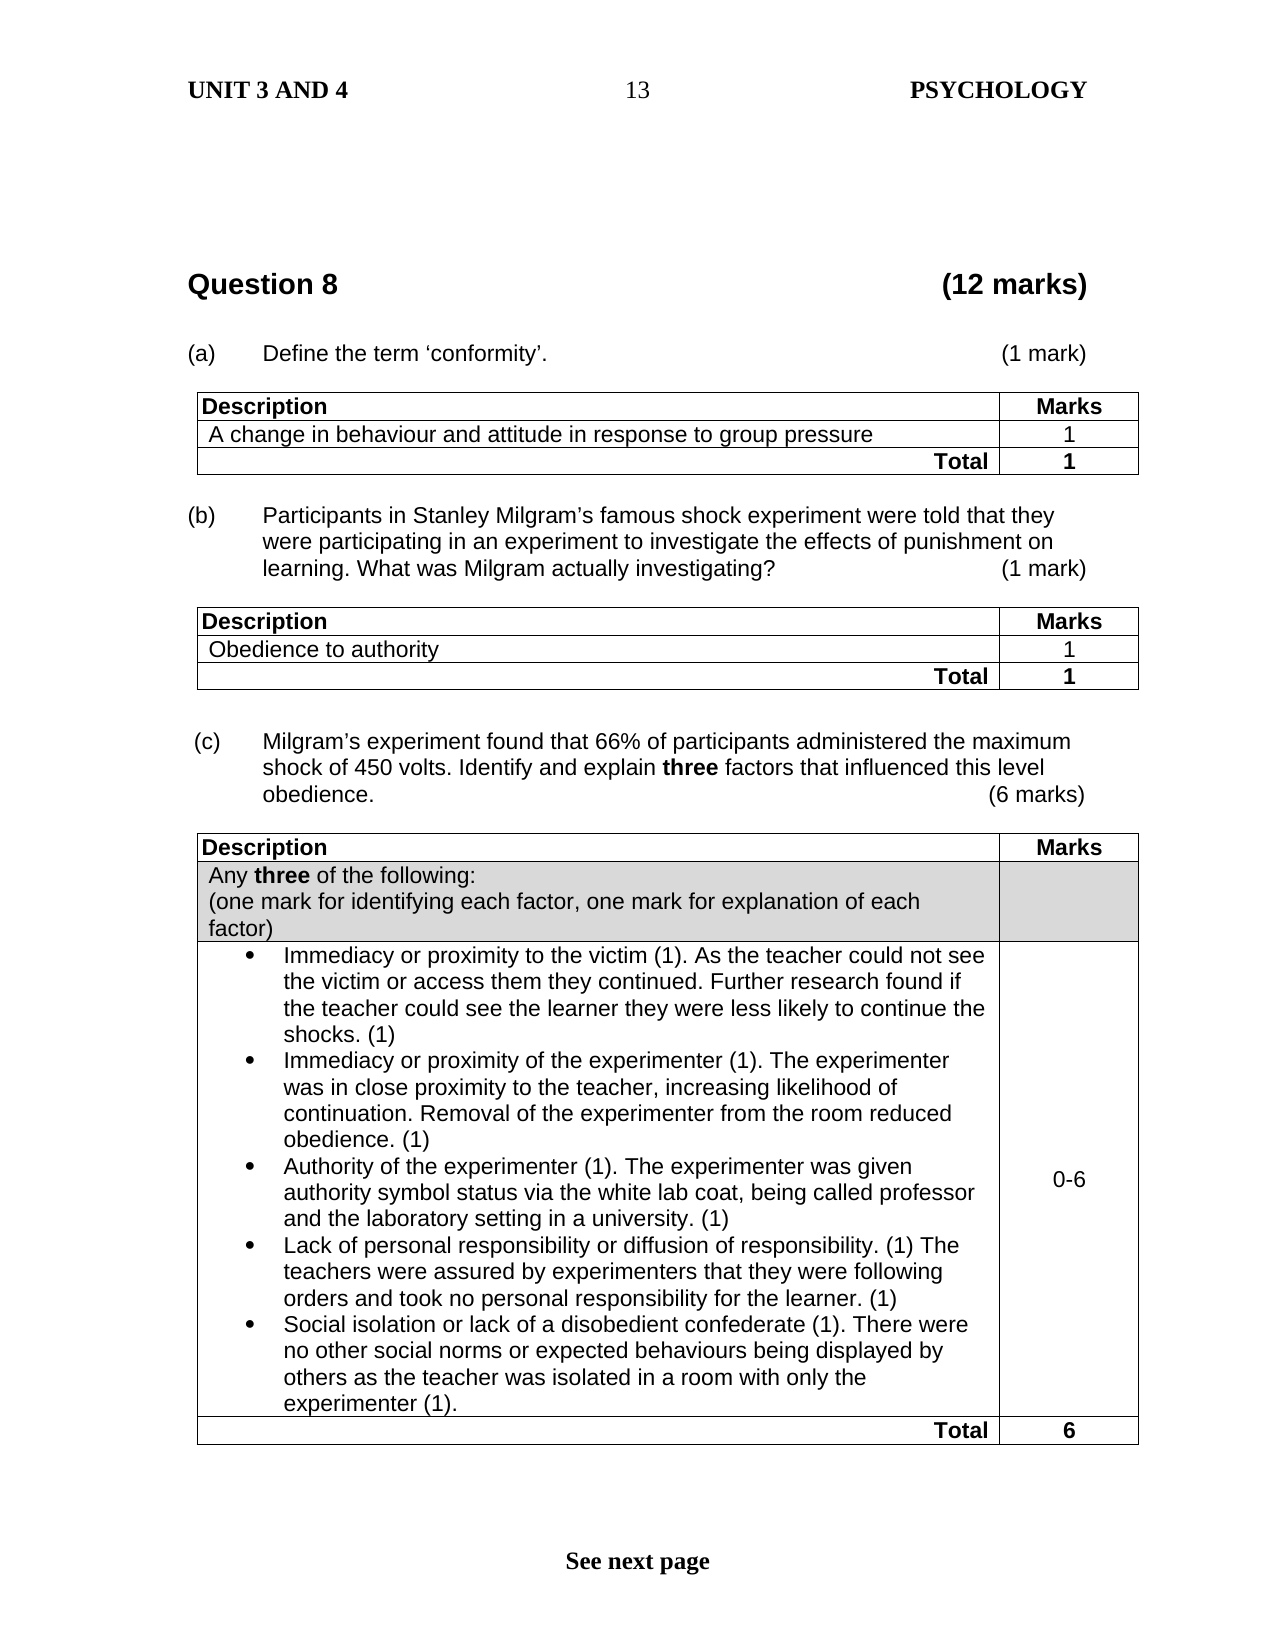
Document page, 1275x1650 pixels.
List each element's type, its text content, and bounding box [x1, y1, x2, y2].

table_cell 1 [1000, 421, 1138, 447]
table_header Description [198, 393, 999, 419]
table_header Description [198, 608, 999, 634]
table_cell Total [198, 1417, 999, 1444]
table_header Marks [1000, 608, 1138, 634]
table_header Marks [1000, 393, 1138, 419]
text (b) Participants in Stanley Milgram’s famous shock experiment were told that they were participating in an experiment to investigate the effects of punishment on learning. What was Milgram actually investigating? (1 mark) [187, 502, 1087, 581]
table_cell 1 [1000, 448, 1138, 474]
text Question 8 (12 marks) [187, 267, 1087, 301]
table_cell Obedience to authority [198, 636, 999, 662]
table_cell Immediacy or proximity to the victim (1). As the teacher could not see the victim or access them they continued. Further research found if the teacher could see the learner they were less likely to continue the shocks. (1) Immediacy or proximity of the experimenter (1). The experimenter was in close proximity to the teacher, increasing likelihood of continuation. Removal of the experimenter from the room reduced obedience. (1) Authority of the experimenter (1). The experimenter was given authority symbol status via the white lab coat, being called professor and the laboratory setting in a university. (1) Lack of personal responsibility or diffusion of responsibility. (1) The teachers were assured by experimenters that they were following orders and took no personal responsibility for the learner. (1) Social isolation or lack of a disobedient confederate (1). There were no other social norms or expected behaviours being displayed by others as the teacher was isolated in a room with only the experimenter (1). [198, 942, 999, 1416]
table_cell 1 [1000, 663, 1138, 689]
table_cell 6 [1000, 1417, 1138, 1444]
text (c) Milgram’s experiment found that 66% of participants administered the maximum shock of 450 volts. Identify and explain three factors that influenced this level obedience. (6 marks) [187, 728, 1087, 807]
table_cell Total [198, 663, 999, 689]
table_cell Total [198, 448, 999, 474]
table_cell A change in behaviour and attitude in response to group pressure [198, 421, 999, 447]
table_cell Any three of the following: (one mark for identifying each factor, one mark for explanation of each factor) [198, 862, 999, 941]
table_cell 1 [1000, 636, 1138, 662]
table_header Description [198, 834, 999, 861]
table_header Marks [1000, 834, 1138, 861]
text (a) Define the term ‘conformity’. (1 mark) [187, 339, 1087, 366]
table_cell [1000, 862, 1138, 941]
table_cell 0-6 [1000, 942, 1138, 1416]
